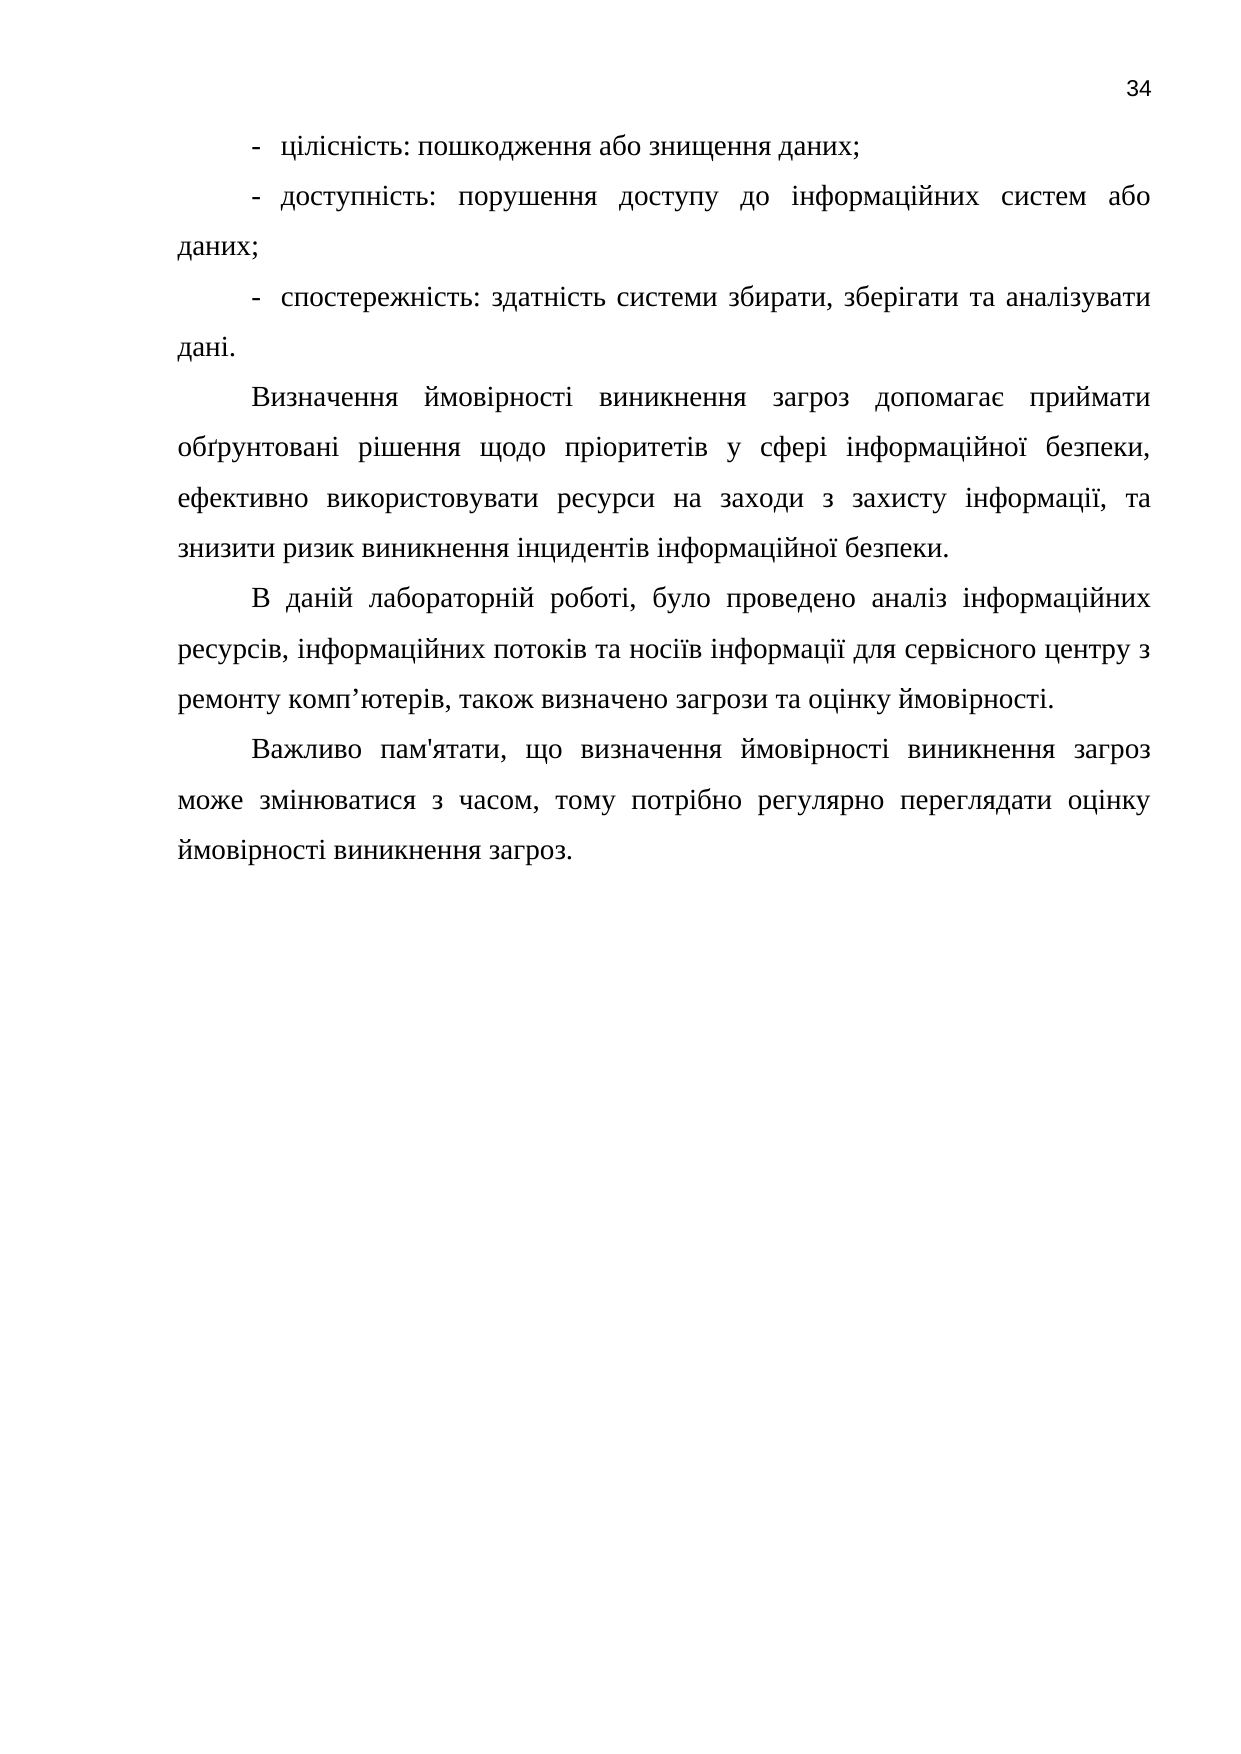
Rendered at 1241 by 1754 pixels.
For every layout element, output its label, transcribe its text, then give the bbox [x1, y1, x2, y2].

text Важливо пам'ятати, що визначення ймовірності виникнення загроз може змінюватися з часом, тому потрібно регулярно переглядати оцінку ймовірності виникнення загроз. [177, 731, 1152, 866]
list цілісність: пошкодження або знищення даних; [177, 128, 1152, 161]
list спостережність: здатність системи збирати, зберігати та аналізувати дані. [177, 279, 1152, 362]
text В даній лабораторній роботі, було проведено аналіз інформаційних ресурсів, інформаційних потоків та носіїв інформації для сервісного центру з ремонту комп’ютерів, також визначено загрози та оцінку ймовірності. [177, 581, 1152, 715]
text Визначення ймовірності виникнення загроз допомагає приймати обґрунтовані рішення щодо пріоритетів у сфері інформаційної безпеки, ефективно використовувати ресурси на заходи з захисту інформації, та знизити ризик виникнення інцидентів інформаційної безпеки. [177, 379, 1152, 564]
list доступність: порушення доступу до інформаційних систем або даних; [177, 178, 1152, 262]
